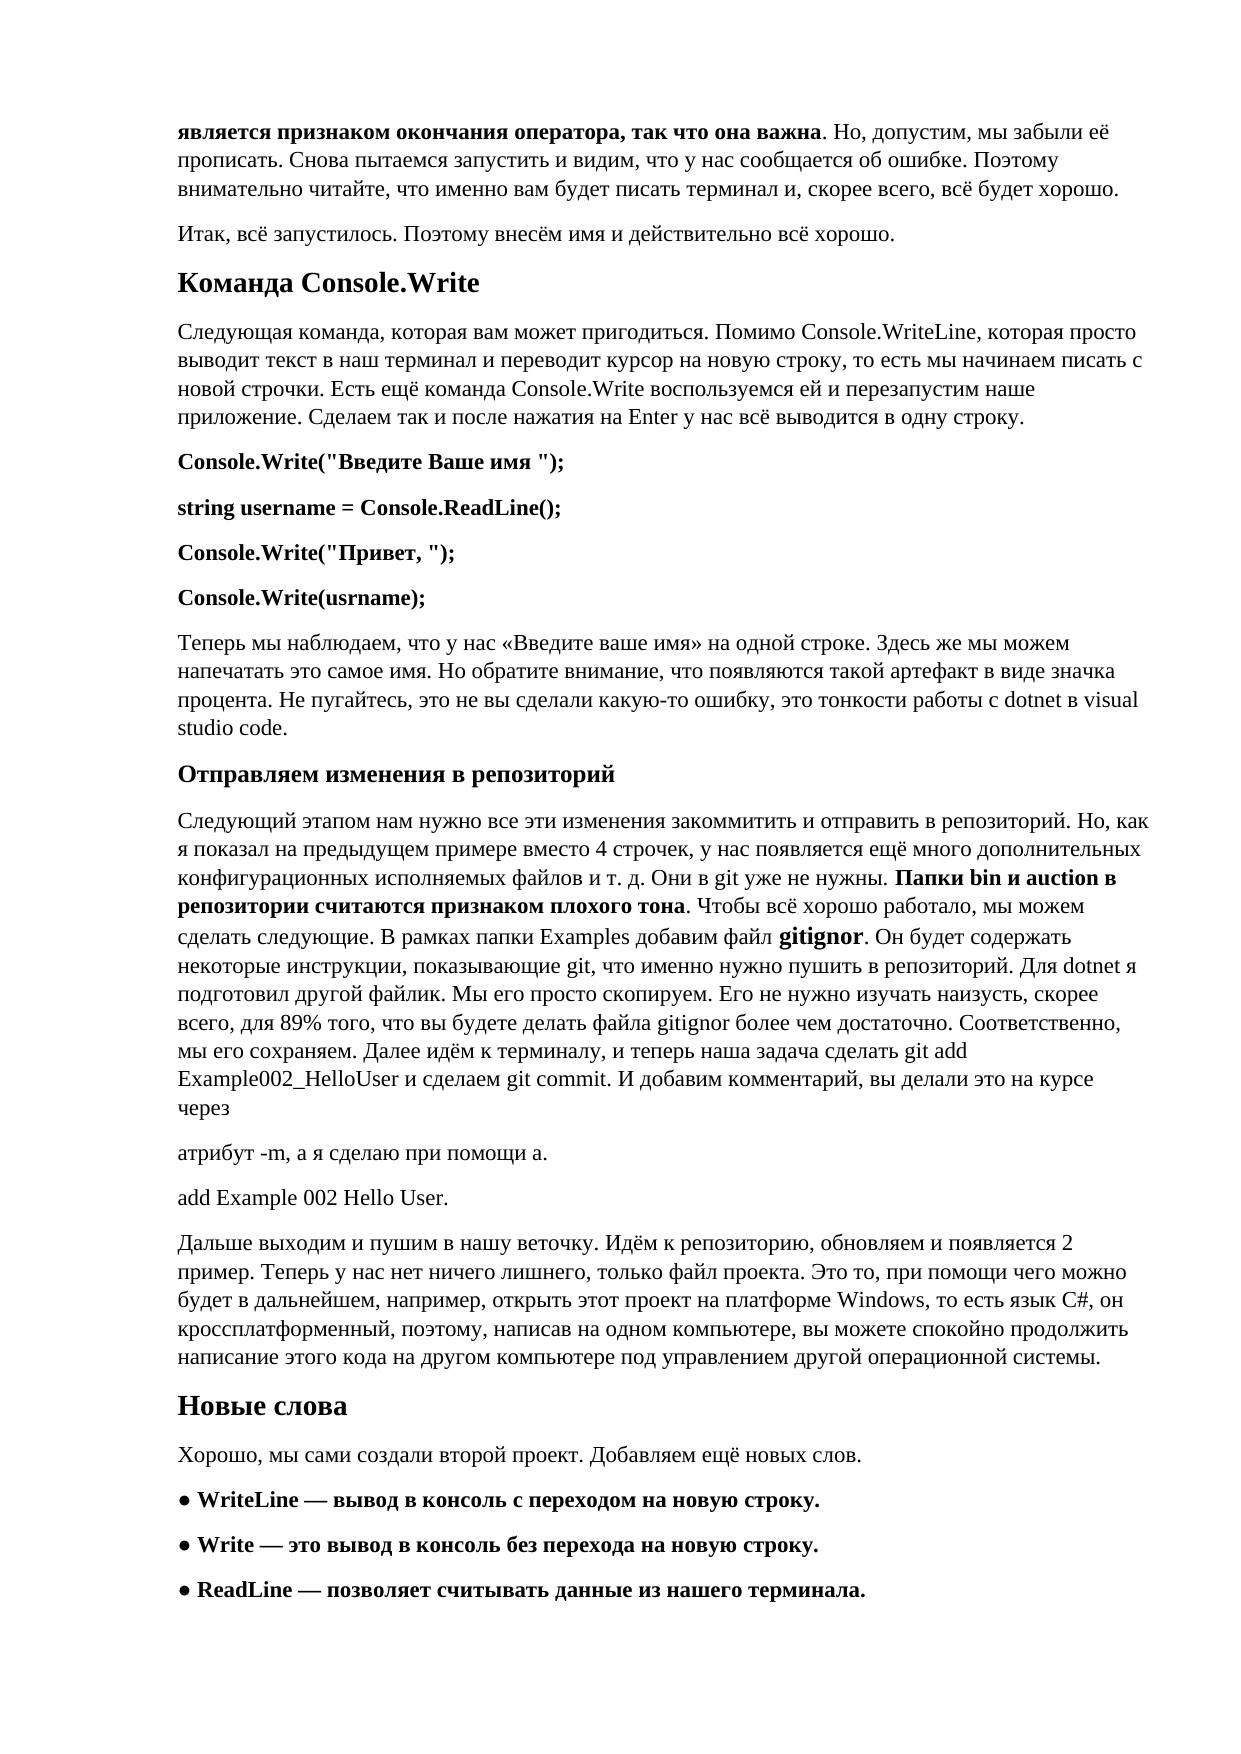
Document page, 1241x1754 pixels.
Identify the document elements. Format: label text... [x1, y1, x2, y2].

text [177, 118, 1152, 201]
text Теперь мы наблюдаем, что у нас «Введите ваше имя» на одной строке. Здесь же мы можем напечатать это самое имя. Но обратите внимание, что появляются такой артефакт в виде значка процента. Не пугайтесь, это не вы сделали какую-то ошибку, это тонкости работы с dotnet в visual studio code. [177, 629, 1152, 741]
text Следующий этапом нам нужно все эти изменения закоммитить и отправить в репозиторий. Но, как я показал на предыдущем примере вместо 4 строчек, у нас появляется ещё много дополнительных конфигурационных исполняемых файлов и т. д. Они в git уже не нужны. Папки bin и auction в репозитории считаются признаком плохого тона. Чтобы всё хорошо работало, мы можем сделать следующие. В рамках папки Examples добавим файл gitignor. Он будет содержать некоторые инструкции, показывающие git, что именно нужно пушить в репозиторий. Для dotnet я подготовил другой файлик. Мы его просто скопируем. Его не нужно изучать наизусть, скорее всего, для 89% того, что вы будете делать файла gitignor более чем достаточно. Соответственно, мы его сохраняем. Далее идём к терминалу, и теперь наша задача сделать git add Example002_HelloUser и сделаем git commit. И добавим комментарий, вы делали это на курсе через [177, 807, 1152, 1120]
text атрибут -m, а я сделаю при помощи а. [177, 1139, 1152, 1165]
text Дальше выходим и пушим в нашу веточку. Идём к репозиторию, обновляем и появляется 2 пример. Теперь у нас нет ничего лишнего, только файл проекта. Это то, при помощи чего можно будет в дальнейшем, например, открыть этот проект на платформе Windows, то есть язык С#, он кроссплатформенный, поэтому, написав на одном компьютере, вы можете спокойно продолжить написание этого кода на другом компьютере под управлением другой операционной системы. [177, 1229, 1152, 1369]
text Новые слова [177, 1388, 1152, 1422]
text Следующая команда, которая вам может пригодиться. Помимо Сonsole.WriteLine, которая просто выводит текст в наш терминал и переводит курсор на новую строку, то есть мы начинаем писать с новой строчки. Есть ещё команда Сonsole.Write воспользуемся ей и перезапустим наше приложение. Сделаем так и после нажатия на Enter у нас всё выводится в одну строку. [177, 318, 1152, 430]
text Console.Write(usrname); [177, 584, 1152, 610]
text Отправляем изменения в репозиторий [177, 759, 1152, 788]
text Итак, всё запустилось. Поэтому внесём имя и действительно всё хорошо. [177, 220, 1152, 246]
text ● Write — это вывод в консоль без перехода на новую строку. [177, 1531, 1152, 1557]
text Хорошо, мы сами создали второй проект. Добавляем ещё новых слов. [177, 1441, 1152, 1467]
text ● WriteLine — вывод в консоль с переходом на новую строку. [177, 1486, 1152, 1512]
text Команда Console.Write [177, 265, 1152, 299]
text Console.Write("Привет, "); [177, 539, 1152, 565]
text add Example 002 Hello User. [177, 1184, 1152, 1211]
text ● ReadLine — позволяет считывать данные из нашего терминала. [177, 1576, 1152, 1603]
text string username = Console.ReadLine(); [177, 493, 1152, 520]
text Console.Write("Введите Ваше имя "); [177, 448, 1152, 475]
